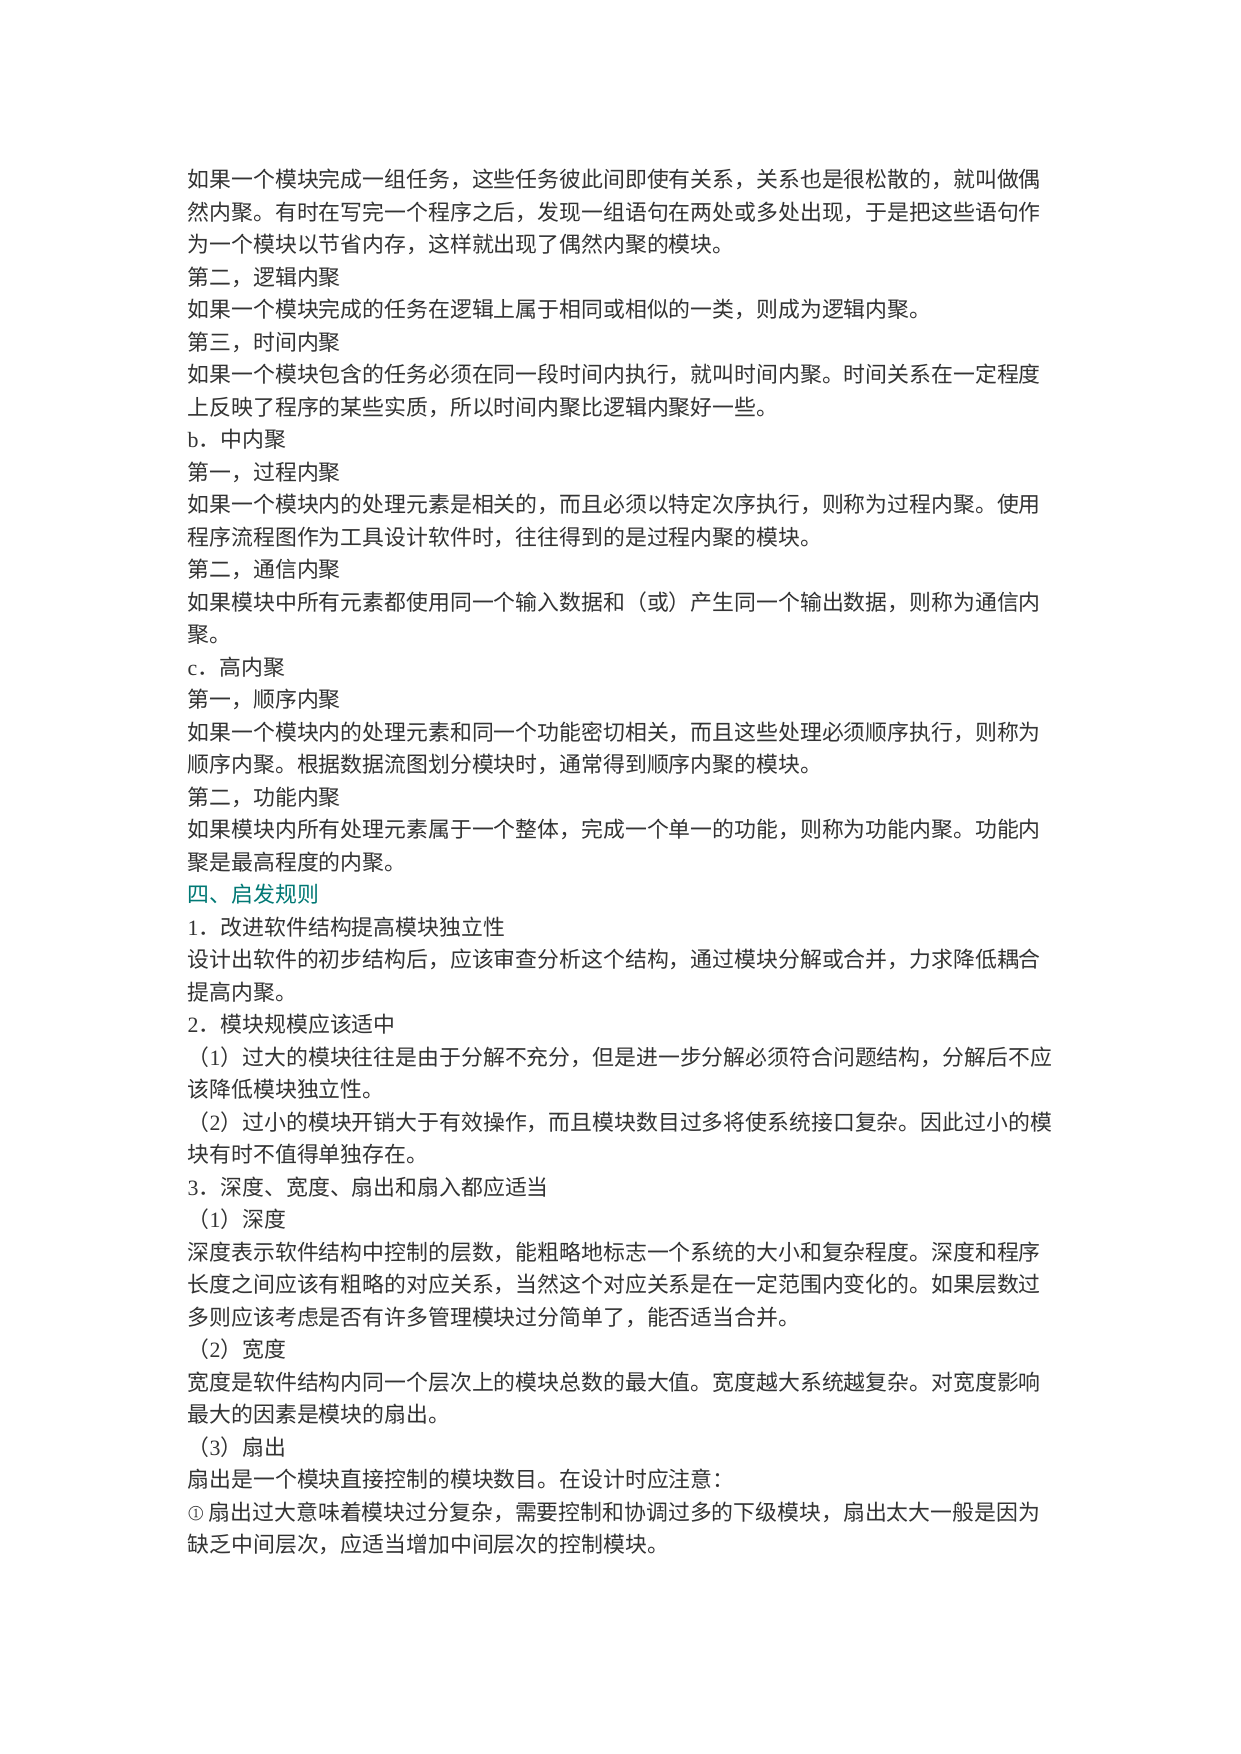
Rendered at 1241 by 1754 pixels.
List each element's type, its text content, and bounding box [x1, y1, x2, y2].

text 3．深度、宽度、扇出和扇入都应适当 [187, 1169, 1053, 1202]
text （1）过大的模块往往是由于分解不充分，但是进一步分解必须符合问题结构，分解后不应该降低模块独立性。 [187, 1039, 1053, 1104]
text 四、启发规则 [187, 877, 1053, 909]
text b．中内聚 [187, 422, 1053, 454]
text 第一，顺序内聚 [187, 682, 1053, 714]
text 如果一个模块内的处理元素和同一个功能密切相关，而且这些处理必须顺序执行，则称为顺序内聚。根据数据流图划分模块时，通常得到顺序内聚的模块。 [187, 714, 1053, 779]
text 第二，通信内聚 [187, 552, 1053, 584]
text ①扇出过大意味着模块过分复杂，需要控制和协调过多的下级模块，扇出太大一般是因为缺乏中间层次，应适当增加中间层次的控制模块。 [187, 1494, 1053, 1559]
text （2）过小的模块开销大于有效操作，而且模块数目过多将使系统接口复杂。因此过小的模块有时不值得单独存在。 [187, 1104, 1053, 1169]
text 如果一个模块内的处理元素是相关的，而且必须以特定次序执行，则称为过程内聚。使用程序流程图作为工具设计软件时，往往得到的是过程内聚的模块。 [187, 487, 1053, 552]
text 如果模块内所有处理元素属于一个整体，完成一个单一的功能，则称为功能内聚。功能内聚是最高程度的内聚。 [187, 812, 1053, 877]
text 设计出软件的初步结构后，应该审查分析这个结构，通过模块分解或合并，力求降低耦合提高内聚。 [187, 942, 1053, 1007]
text 如果一个模块完成一组任务，这些任务彼此间即使有关系，关系也是很松散的，就叫做偶然内聚。有时在写完一个程序之后，发现一组语句在两处或多处出现，于是把这些语句作为一个模块以节省内存，这样就出现了偶然内聚的模块。 [187, 162, 1053, 259]
text 如果模块中所有元素都使用同一个输入数据和（或）产生同一个输出数据，则称为通信内聚。 [187, 584, 1053, 649]
text 2．模块规模应该适中 [187, 1007, 1053, 1039]
text c．高内聚 [187, 649, 1053, 682]
text 扇出是一个模块直接控制的模块数目。在设计时应注意： [187, 1462, 1053, 1494]
text 第二，逻辑内聚 [187, 259, 1053, 292]
text （3）扇出 [187, 1429, 1053, 1462]
text 1．改进软件结构提高模块独立性 [187, 909, 1053, 942]
text 第三，时间内聚 [187, 324, 1053, 357]
text 如果一个模块完成的任务在逻辑上属于相同或相似的一类，则成为逻辑内聚。 [187, 292, 1053, 324]
text 如果一个模块包含的任务必须在同一段时间内执行，就叫时间内聚。时间关系在一定程度上反映了程序的某些实质，所以时间内聚比逻辑内聚好一些。 [187, 357, 1053, 422]
text 第二，功能内聚 [187, 779, 1053, 812]
text 宽度是软件结构内同一个层次上的模块总数的最大值。宽度越大系统越复杂。对宽度影响最大的因素是模块的扇出。 [187, 1364, 1053, 1429]
text （1）深度 [187, 1202, 1053, 1234]
text 第一，过程内聚 [187, 454, 1053, 487]
text 深度表示软件结构中控制的层数，能粗略地标志一个系统的大小和复杂程度。深度和程序长度之间应该有粗略的对应关系，当然这个对应关系是在一定范围内变化的。如果层数过多则应该考虑是否有许多管理模块过分简单了，能否适当合并。 [187, 1234, 1053, 1332]
text （2）宽度 [187, 1332, 1053, 1364]
